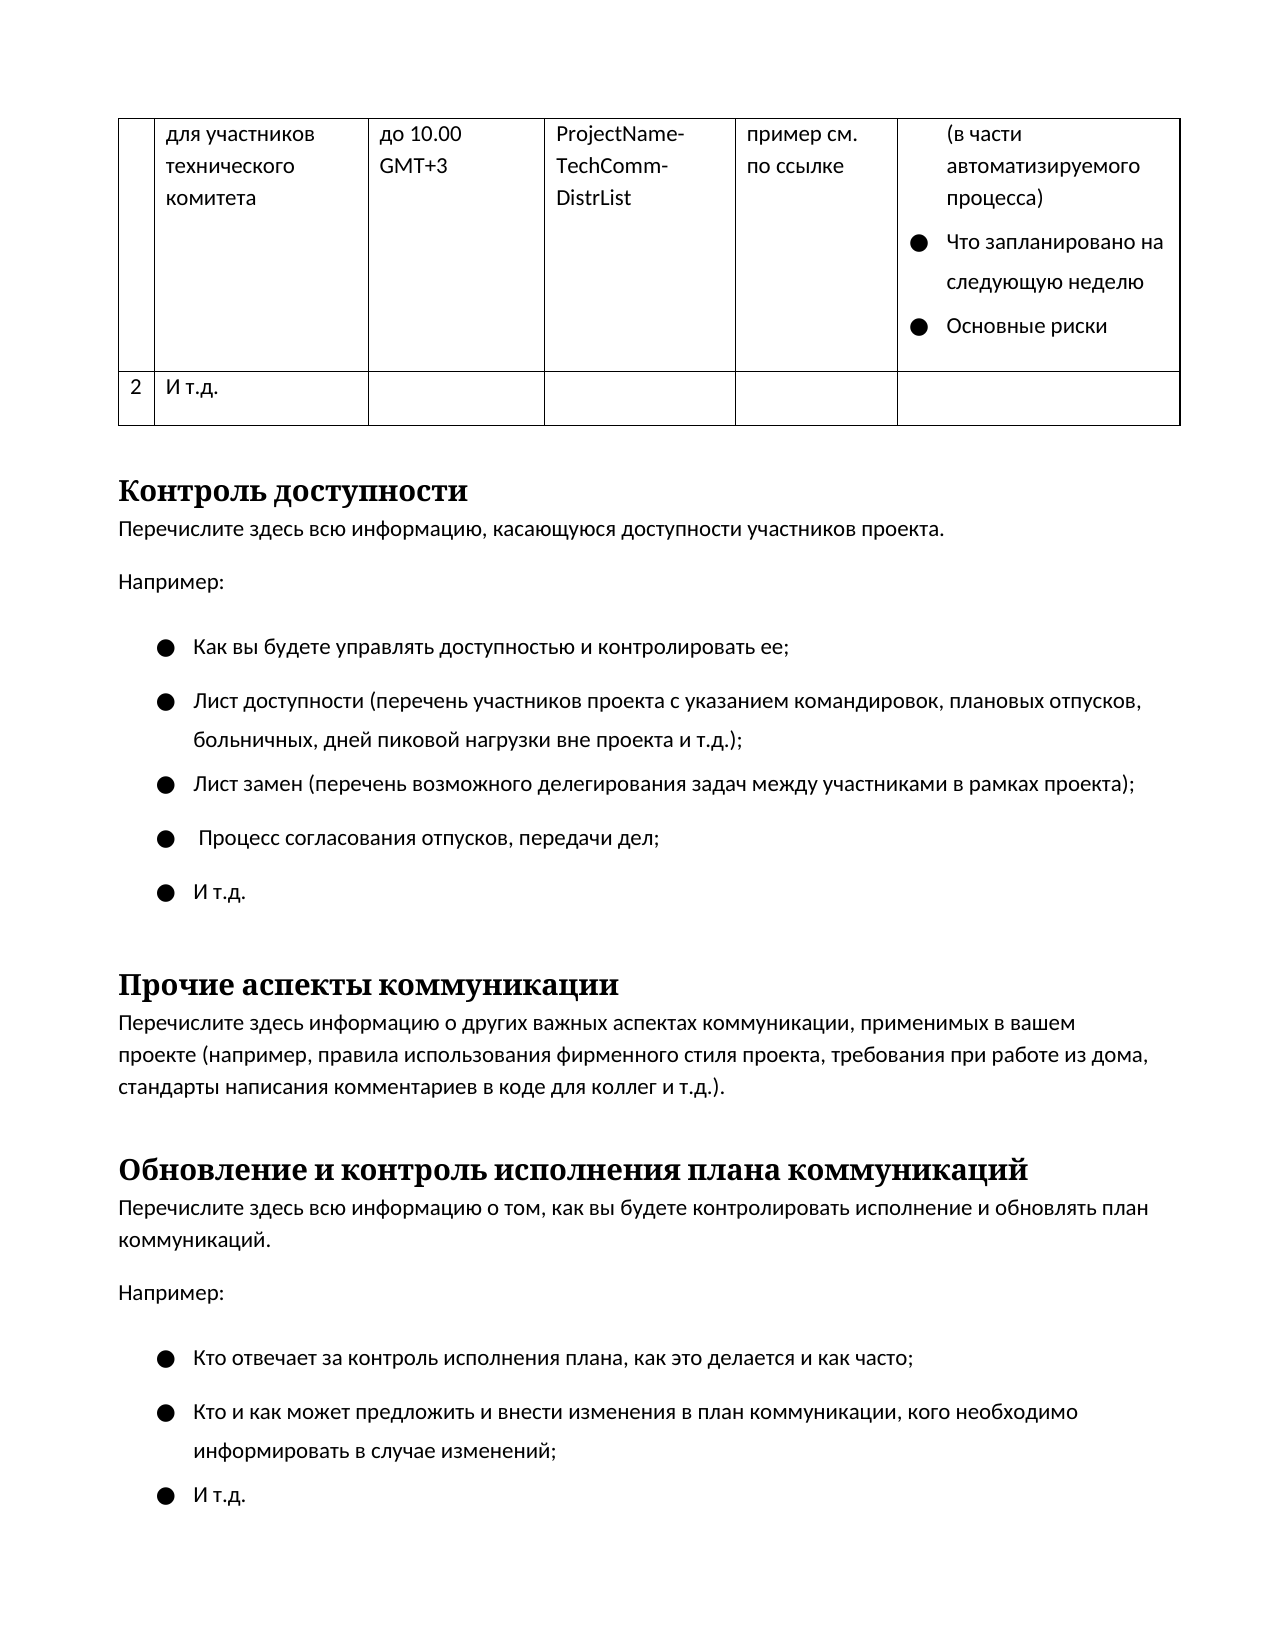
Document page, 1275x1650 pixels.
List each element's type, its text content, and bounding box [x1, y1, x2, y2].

table_cell [736, 372, 897, 424]
list Кто отвечает за контроль исполнения плана, как это делается и как часто; [156, 1331, 1157, 1378]
list Кто и как может предложить и внести изменения в план коммуникации, кого необходимо информировать в случае изменений; [156, 1385, 1157, 1464]
list Лист доступности (перечень участников проекта с указанием командировок, плановых отпусков, больничных, дней пиковой нагрузки вне проекта и т.д.); [156, 674, 1157, 753]
text Контроль доступности [118, 476, 1157, 509]
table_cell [369, 119, 544, 371]
list И т.д. [156, 865, 1157, 912]
text Перечислите здесь информацию о других важных аспектах коммуникации, применимых в вашем проекте (например, правила использования фирменного стиля проекта, требования при работе из дома, стандарты написания комментариев в коде для коллег и т.д.). [118, 1008, 1157, 1100]
table_cell 2 [119, 372, 154, 424]
text Перечислите здесь всю информацию, касающуюся доступности участников проекта. [118, 514, 1157, 542]
text Например: [118, 1278, 1157, 1306]
table_cell И т.д. [155, 372, 368, 424]
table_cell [736, 119, 897, 371]
table_cell 1 [119, 119, 154, 371]
text Обновление и контроль исполнения плана коммуникаций [118, 1154, 1157, 1188]
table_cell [545, 119, 735, 371]
text Например: [118, 567, 1157, 595]
text Прочие аспекты коммуникации [118, 969, 1157, 1003]
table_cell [155, 119, 368, 371]
list Как вы будете управлять доступностью и контролировать ее; [156, 620, 1157, 667]
table_cell [369, 372, 544, 424]
list Процесс согласования отпусков, передачи дел; [156, 811, 1157, 858]
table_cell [898, 119, 1179, 371]
list И т.д. [156, 1468, 1157, 1515]
table_cell [898, 372, 1179, 424]
list Лист замен (перечень возможного делегирования задач между участниками в рамках проекта); [156, 757, 1157, 804]
text Перечислите здесь всю информацию о том, как вы будете контролировать исполнение и обновлять план коммуникаций. [118, 1193, 1157, 1253]
table_cell [545, 372, 735, 424]
